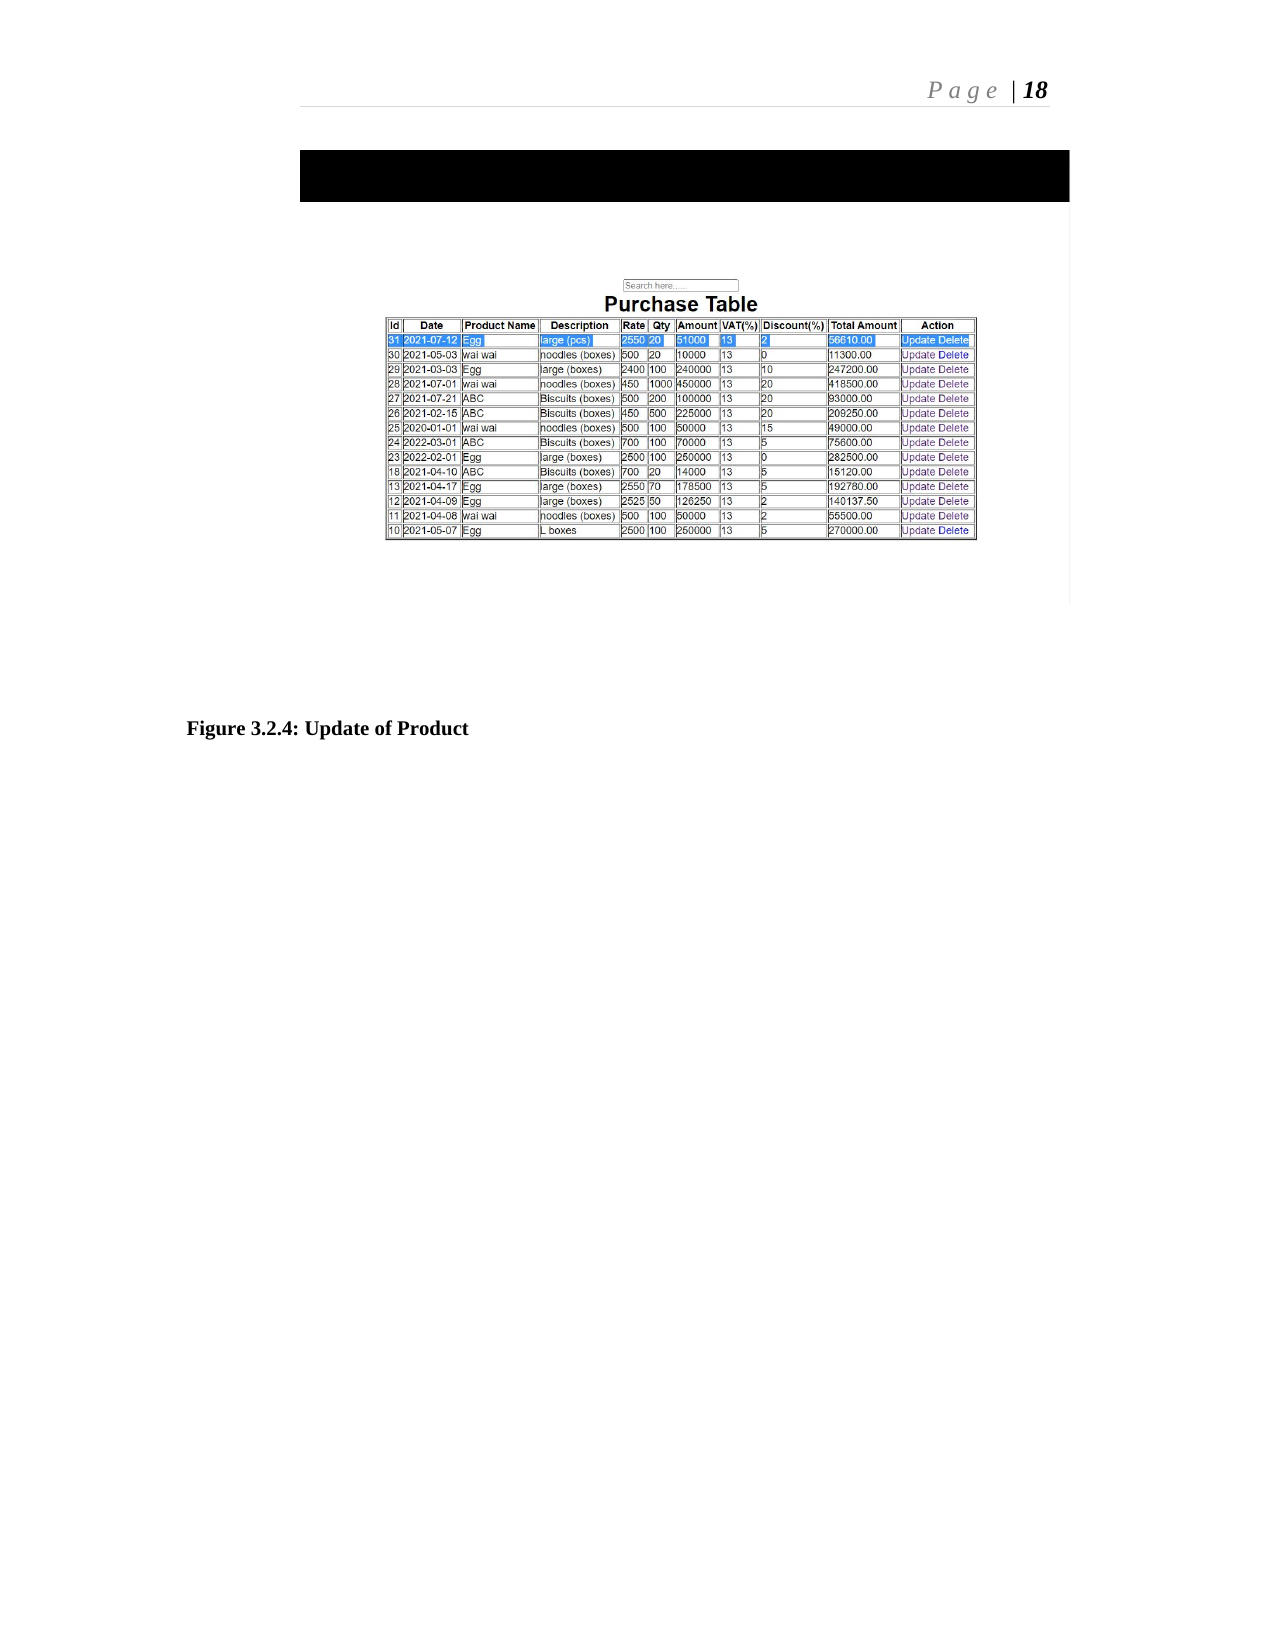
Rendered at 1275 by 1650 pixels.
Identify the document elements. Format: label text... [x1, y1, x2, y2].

picture [300, 150, 1071, 604]
text Figure 3.2.4: Update of Product [186, 716, 1050, 740]
